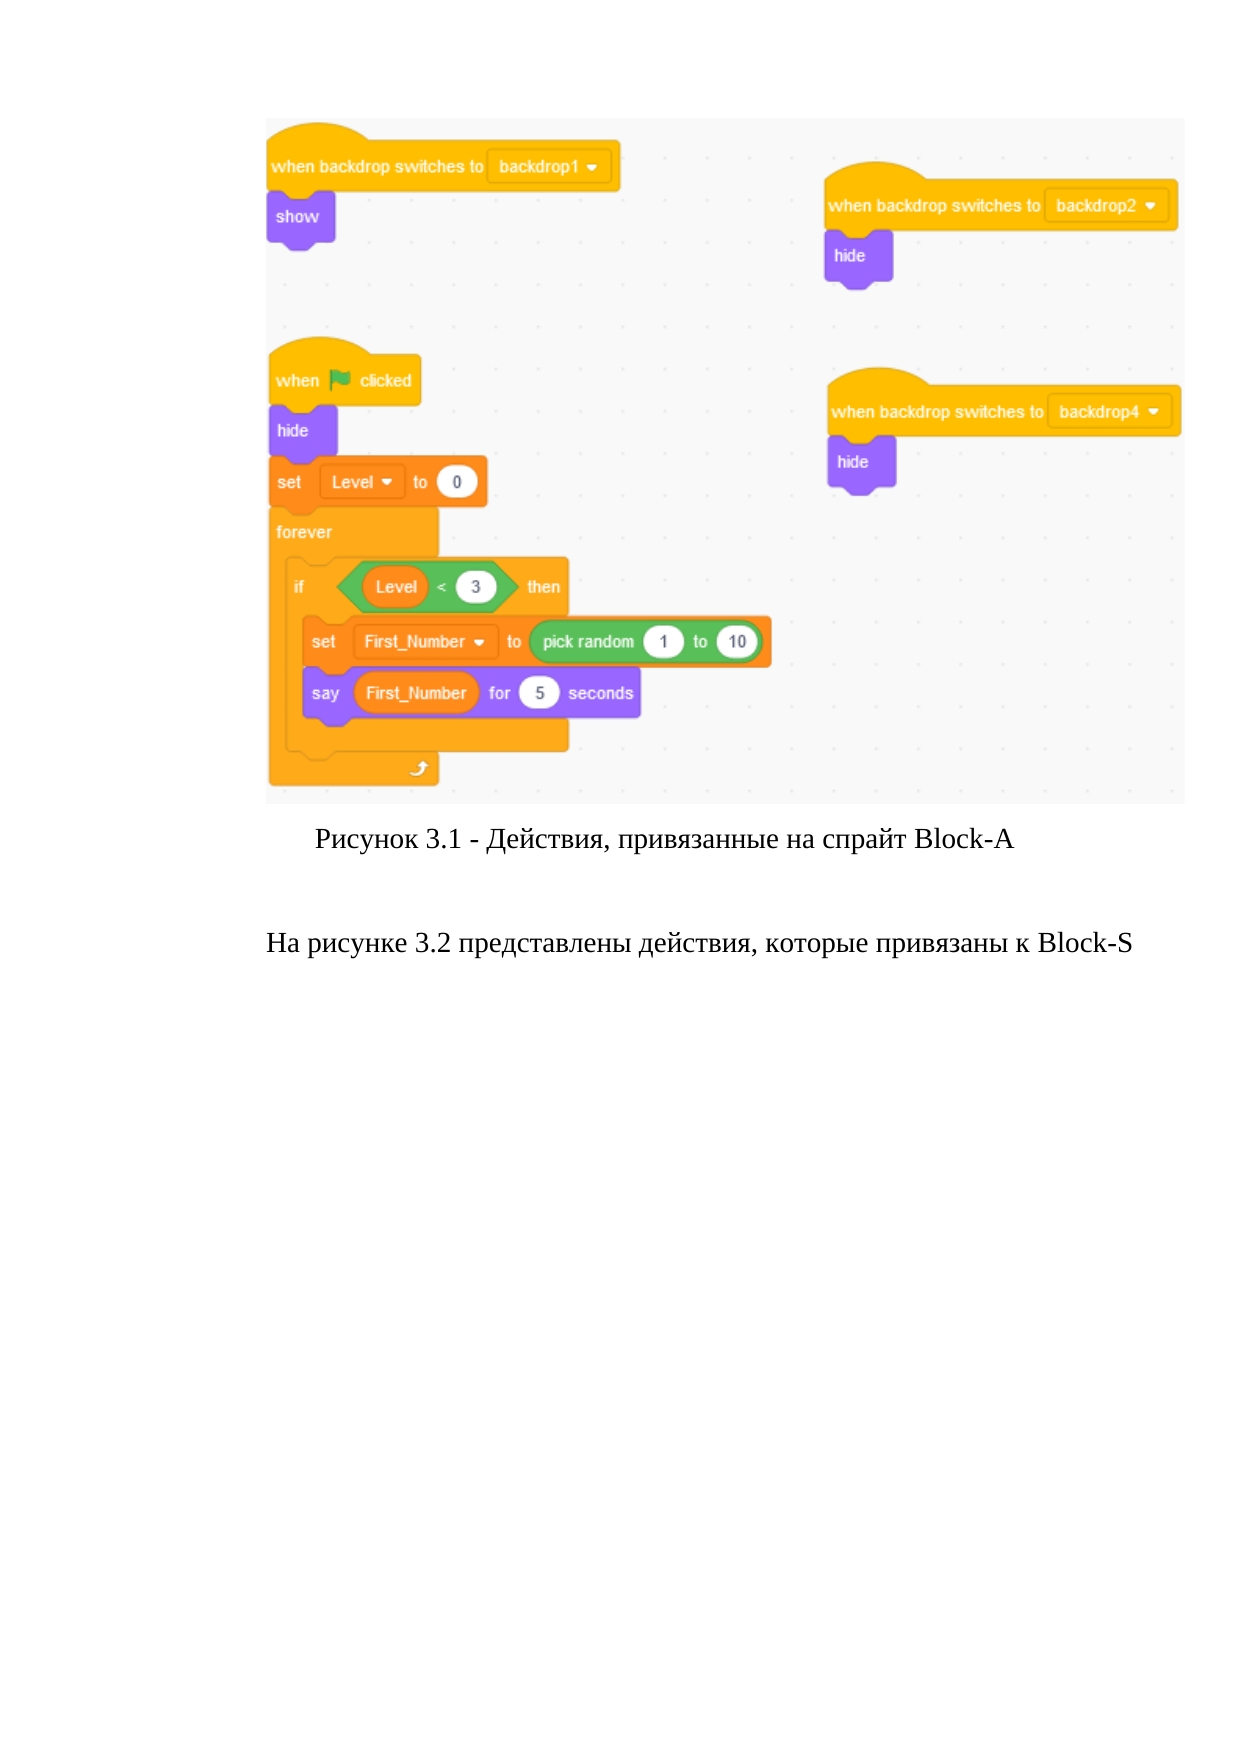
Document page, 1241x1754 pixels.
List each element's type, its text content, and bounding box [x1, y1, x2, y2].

text На рисунке 3.2 представлены действия, которые привязаны к Block-S [177, 926, 1152, 959]
picture [265, 118, 1185, 804]
